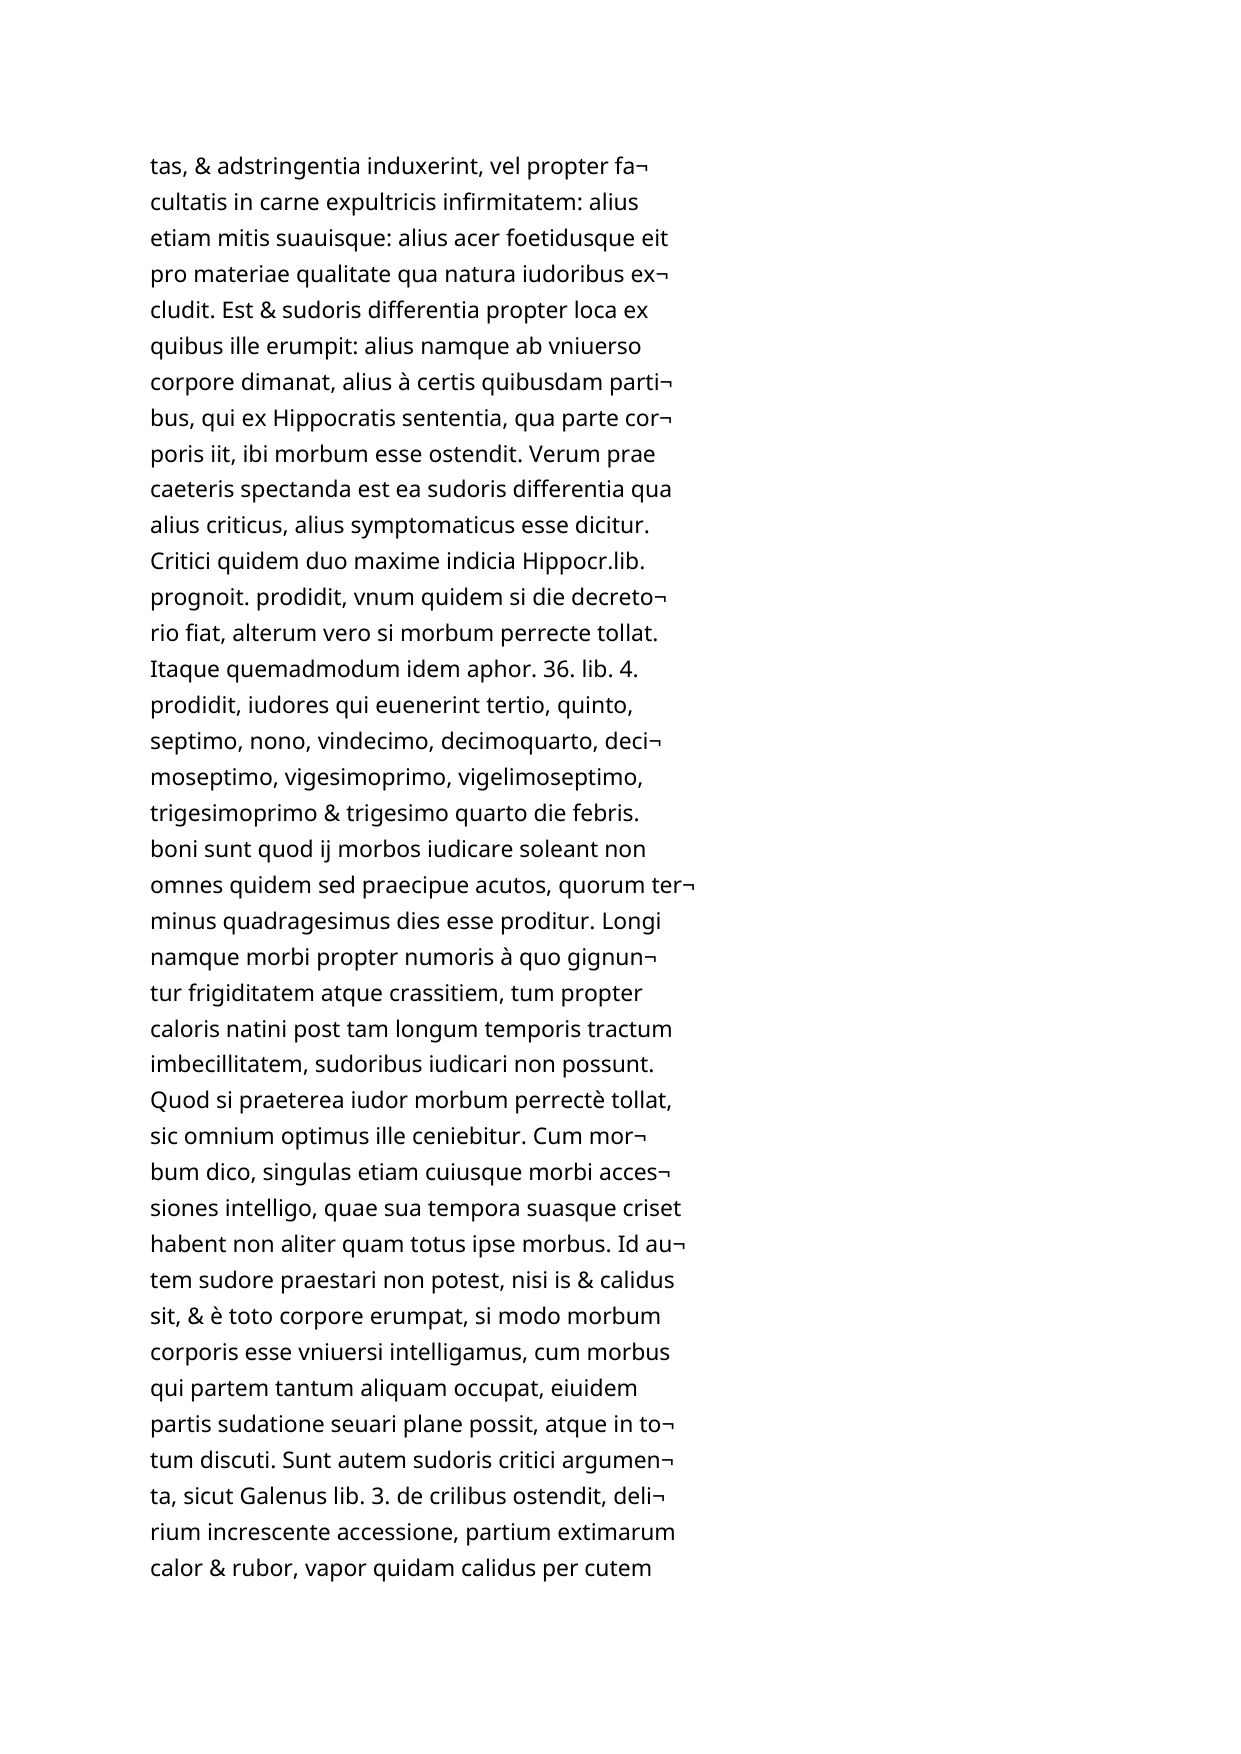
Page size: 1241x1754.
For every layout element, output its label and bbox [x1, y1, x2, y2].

text [150, 150, 1090, 1583]
